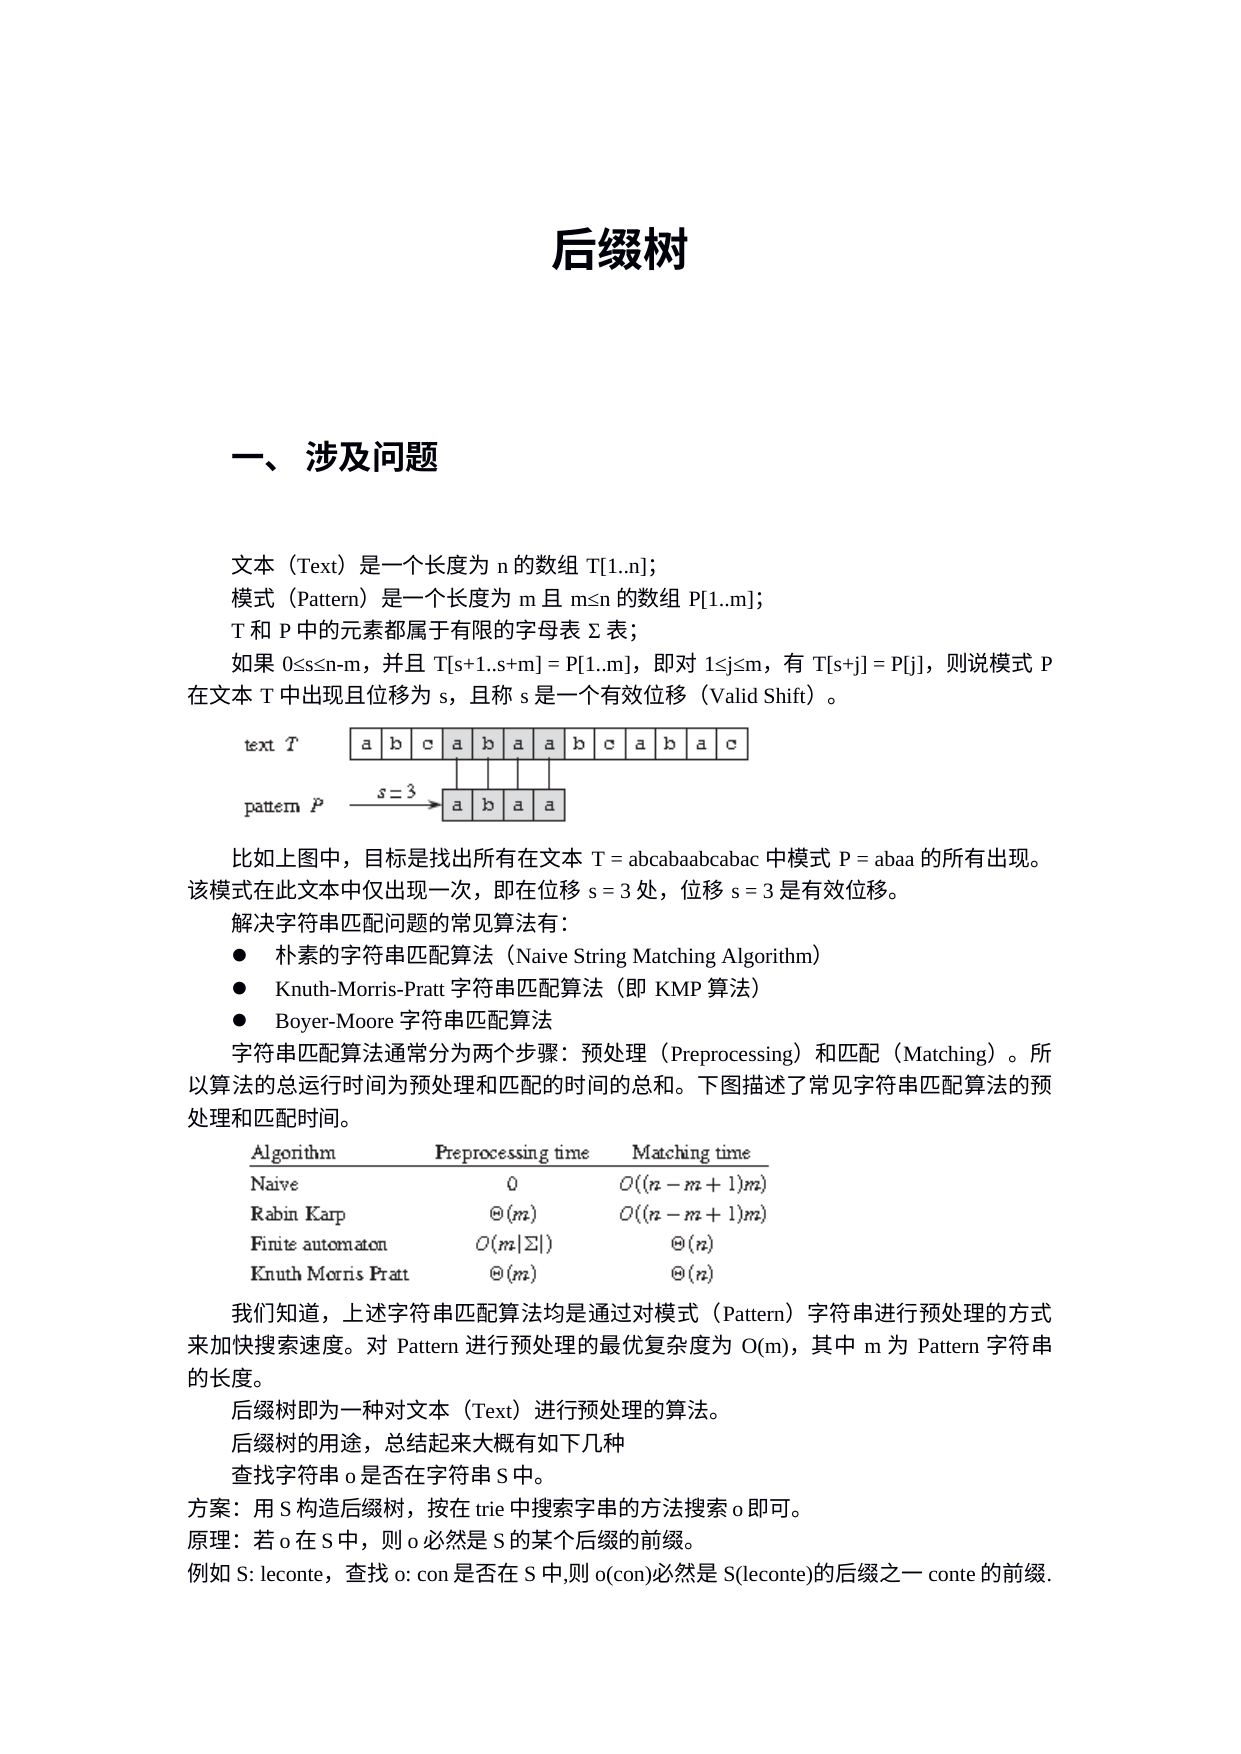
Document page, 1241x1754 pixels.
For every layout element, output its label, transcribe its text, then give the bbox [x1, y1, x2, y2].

subtitle 一、 涉及问题 [231, 423, 1053, 488]
list Boyer-Moore 字符串匹配算法 [231, 1005, 1053, 1037]
text 如果 0≤s≤n-m，并且 T[s+1..s+m] = P[1..m]，即对 1≤j≤m，有 T[s+j] = P[j]，则说模式 P 在文本 T 中出现且位移为 s，且称 s 是一个有效位移（Valid Shift）。 [187, 647, 1053, 712]
text T 和 P 中的元素都属于有限的字母表 Σ 表； [187, 615, 1053, 647]
text 解决字符串匹配问题的常见算法有： [187, 907, 1053, 940]
text 后缀树的用途，总结起来大概有如下几种 [187, 1427, 1053, 1460]
subtitle 后缀树 [187, 197, 1053, 295]
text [187, 1460, 1053, 1590]
text 字符串匹配算法通常分为两个步骤：预处理（Preprocessing）和匹配（Matching）。所以算法的总运行时间为预处理和匹配的时间的总和。下图描述了常见字符串匹配算法的预处理和匹配时间。 [187, 1037, 1053, 1135]
text 模式（Pattern）是一个长度为 m 且 m≤n 的数组 P[1..m]； [187, 582, 1053, 615]
picture [231, 1135, 791, 1298]
list 朴素的字符串匹配算法（Naive String Matching Algorithm） [231, 940, 1053, 972]
picture [231, 712, 766, 836]
text 我们知道，上述字符串匹配算法均是通过对模式（Pattern）字符串进行预处理的方式来加快搜索速度。对 Pattern 进行预处理的最优复杂度为 O(m)，其中 m 为 Pattern 字符串的长度。 [187, 1297, 1053, 1395]
text 文本（Text）是一个长度为 n 的数组 T[1..n]； [187, 550, 1053, 582]
list Knuth-Morris-Pratt 字符串匹配算法（即 KMP 算法） [231, 972, 1053, 1005]
text 比如上图中，目标是找出所有在文本 T = abcabaabcabac 中模式 P = abaa 的所有出现。该模式在此文本中仅出现一次，即在位移 s = 3 处，位移 s = 3 是有效位移。 [187, 842, 1053, 907]
text 后缀树即为一种对文本（Text）进行预处理的算法。 [187, 1395, 1053, 1427]
